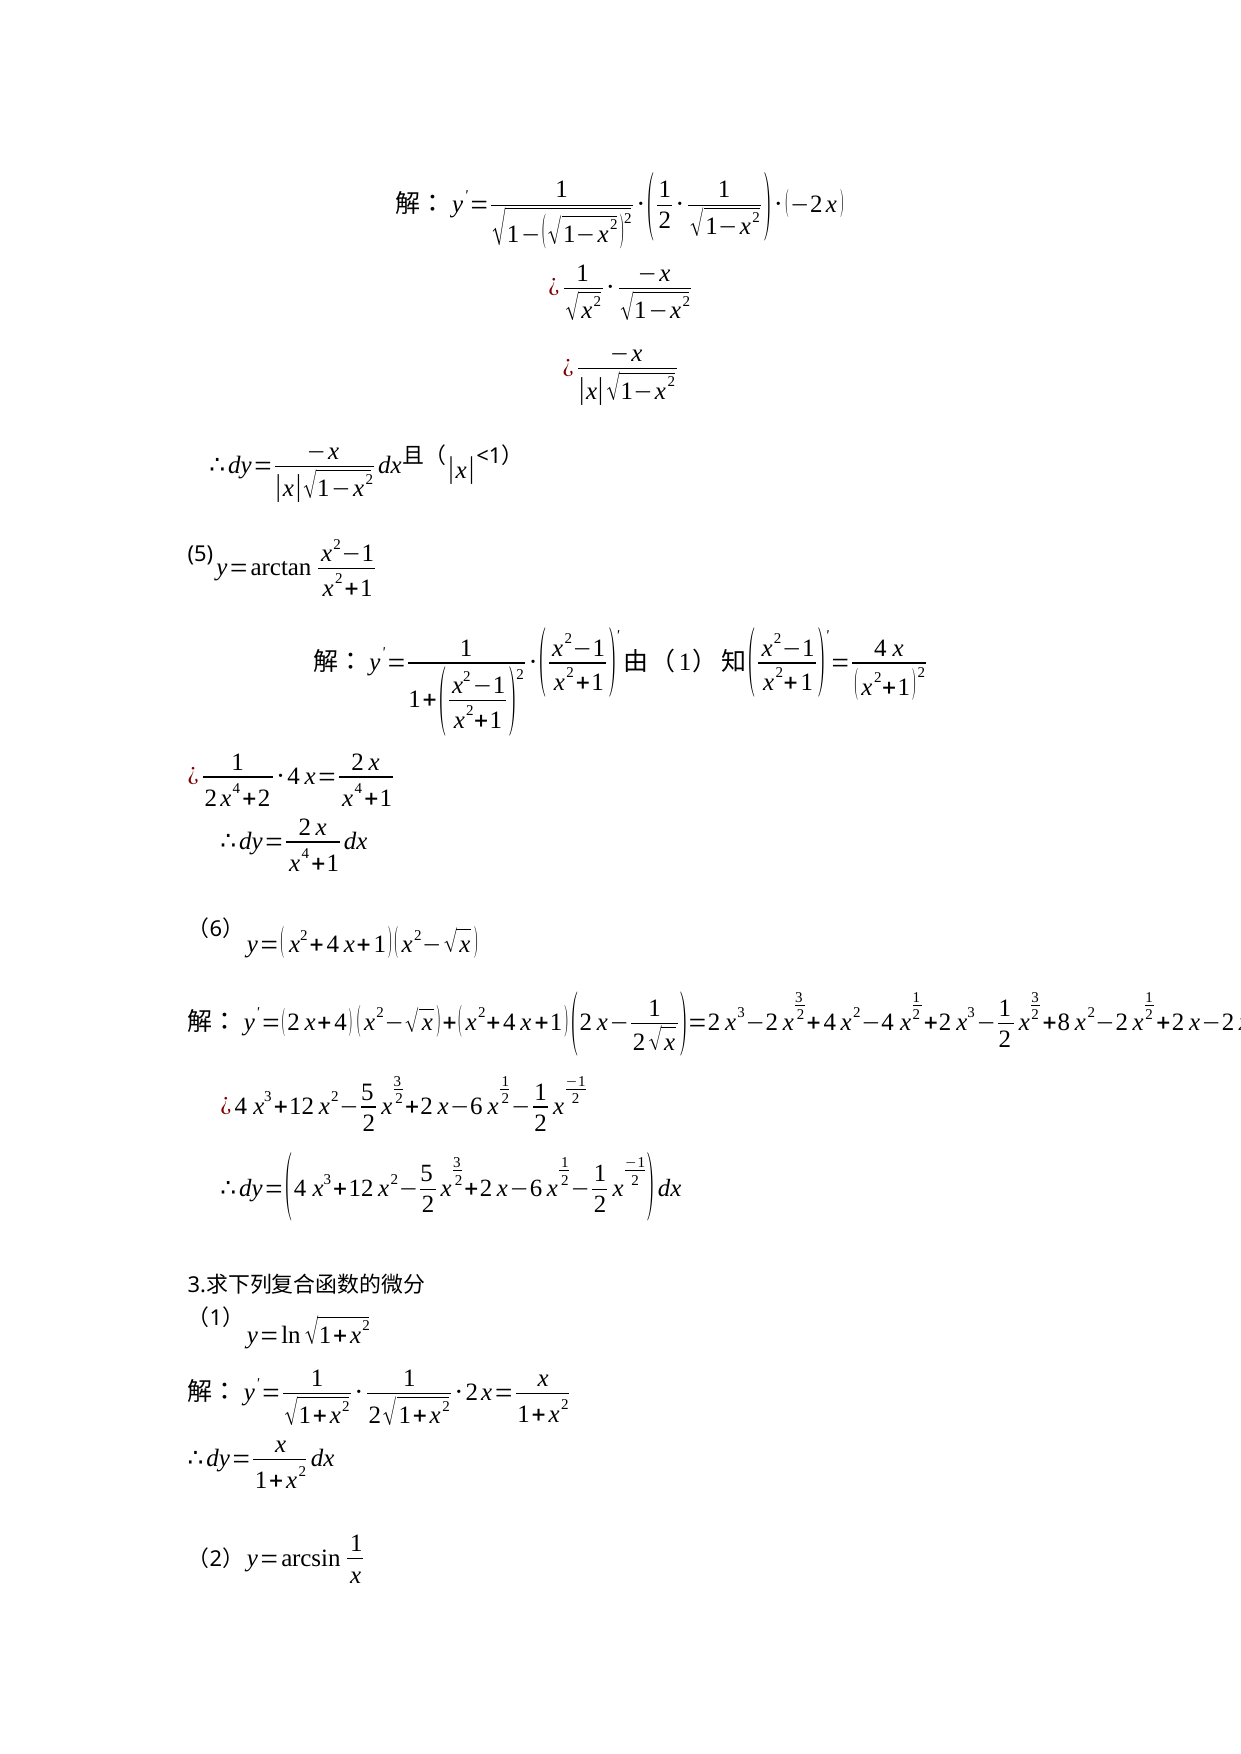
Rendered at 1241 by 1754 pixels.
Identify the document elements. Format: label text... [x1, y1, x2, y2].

text （2） [187, 1527, 1053, 1592]
text 3.求下列复合函数的微分 [187, 1267, 1053, 1299]
text (5) [187, 519, 1053, 617]
text （1） [187, 1299, 1053, 1364]
text 且（<1） [187, 422, 1053, 519]
text （6） [187, 909, 1053, 974]
